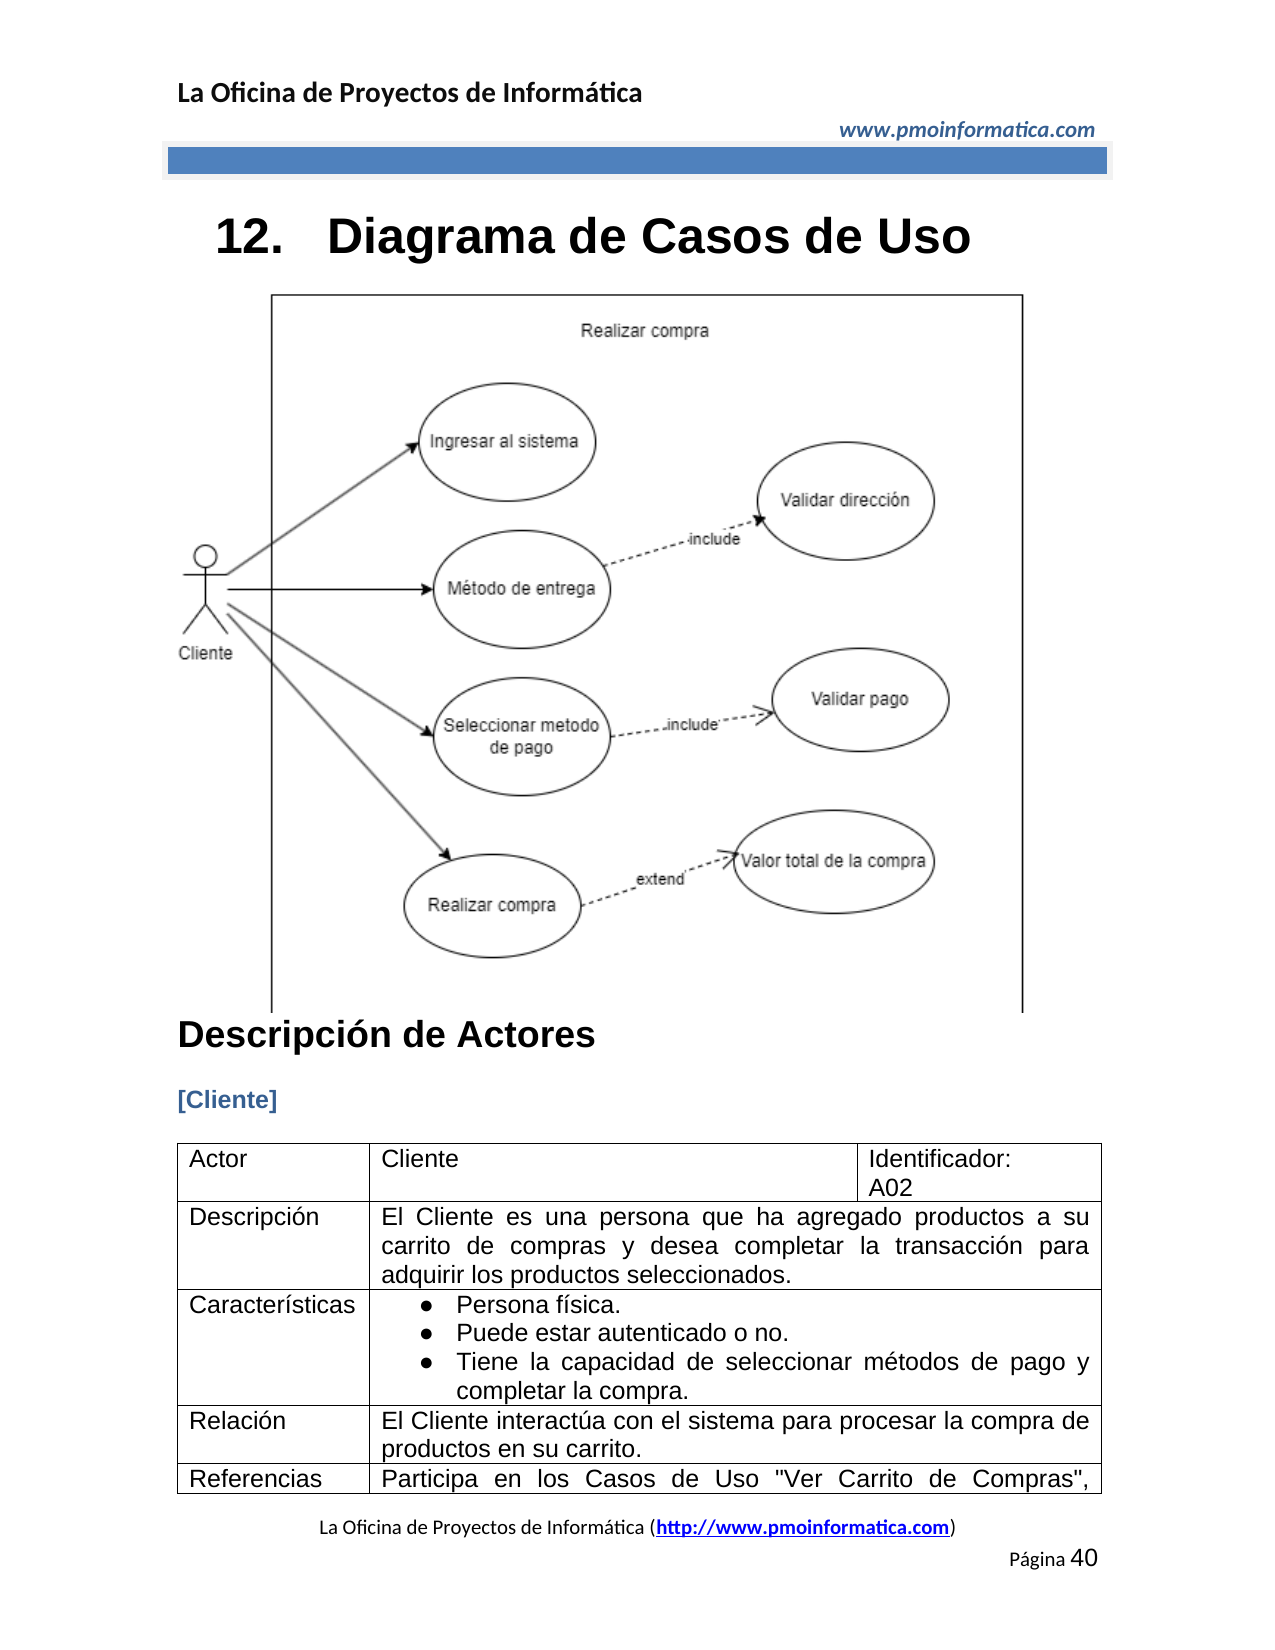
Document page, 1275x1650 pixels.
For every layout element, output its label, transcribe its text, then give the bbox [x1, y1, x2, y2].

text [Cliente] [177, 1085, 1098, 1113]
table_header Cliente [370, 1144, 857, 1201]
table_header Actor [178, 1144, 369, 1201]
table_cell Persona física. Puede estar autenticado o no. Tiene la capacidad de seleccionar métodos de pago y completar la compra. [370, 1290, 1101, 1404]
table_cell Relación [178, 1406, 369, 1463]
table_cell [370, 1464, 1101, 1493]
table_cell Referencias [178, 1464, 369, 1493]
table_cell El Cliente es una persona que ha agregado productos a su carrito de compras y desea completar la transacción para adquirir los productos seleccionados. [370, 1202, 1101, 1288]
picture [177, 293, 1025, 1013]
table_cell El Cliente interactúa con el sistema para procesar la compra de productos en su carrito. [370, 1406, 1101, 1463]
subtitle Diagrama de Casos de Uso [215, 207, 1098, 264]
table_cell Características [178, 1290, 369, 1404]
table_header Identificador: A02 [858, 1144, 1101, 1201]
table_cell Descripción [178, 1202, 369, 1288]
